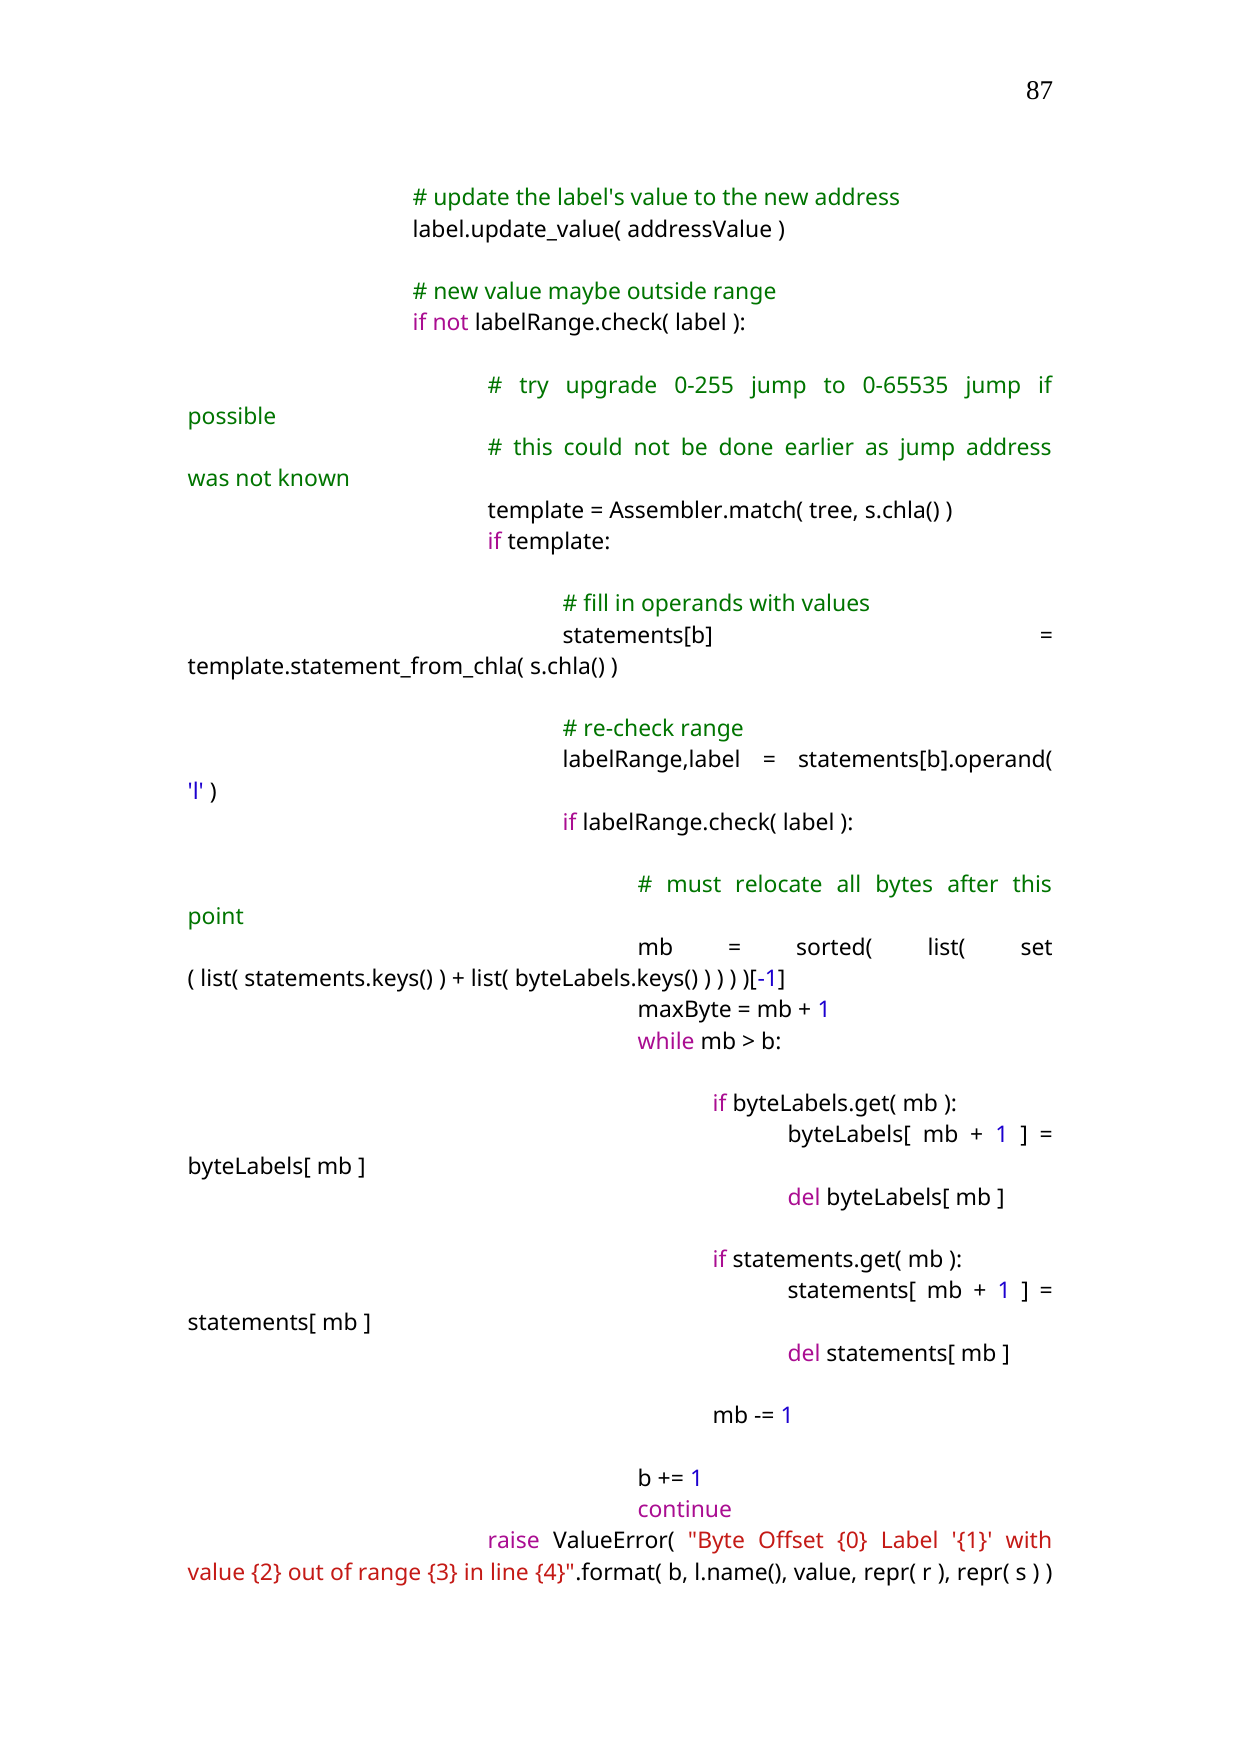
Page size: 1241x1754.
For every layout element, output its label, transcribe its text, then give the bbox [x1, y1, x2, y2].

text b += 1 [187, 1462, 1053, 1493]
text del statements[ mb ] [187, 1337, 1053, 1368]
text # must relocate all bytes after this point [187, 868, 1053, 931]
text if template: [187, 525, 1053, 556]
text while mb > b: [187, 1025, 1053, 1056]
text if statements.get( mb ): [187, 1243, 1053, 1274]
text # re-check range [187, 712, 1053, 743]
text mb -= 1 [187, 1399, 1053, 1431]
text mb = sorted( list( set ( list( statements.keys() ) + list( byteLabels.keys() ) ) ) )[-1] [187, 931, 1053, 993]
text maxByte = mb + 1 [187, 993, 1053, 1025]
text # fill in operands with values [187, 587, 1053, 618]
text byteLabels[ mb + 1 ] = byteLabels[ mb ] [187, 1118, 1053, 1181]
text template = Assembler.match( tree, s.chla() ) [187, 494, 1053, 525]
text if byteLabels.get( mb ): [187, 1087, 1053, 1118]
text # this could not be done earlier as jump address was not known [187, 431, 1053, 494]
text # new value maybe outside range [187, 275, 1053, 306]
text # update the label's value to the new address [187, 181, 1053, 212]
text continue [187, 1493, 1053, 1524]
text # try upgrade 0-255 jump to 0-65535 jump if possible [187, 369, 1053, 431]
text labelRange,label = statements[b].operand( 'l' ) [187, 743, 1053, 806]
text label.update_value( addressValue ) [187, 212, 1053, 244]
text if labelRange.check( label ): [187, 806, 1053, 837]
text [187, 1524, 1053, 1587]
text statements[ mb + 1 ] = statements[ mb ] [187, 1274, 1053, 1337]
text if not labelRange.check( label ): [187, 306, 1053, 337]
text del byteLabels[ mb ] [187, 1181, 1053, 1212]
text statements[b] = template.statement_from_chla( s.chla() ) [187, 618, 1053, 681]
